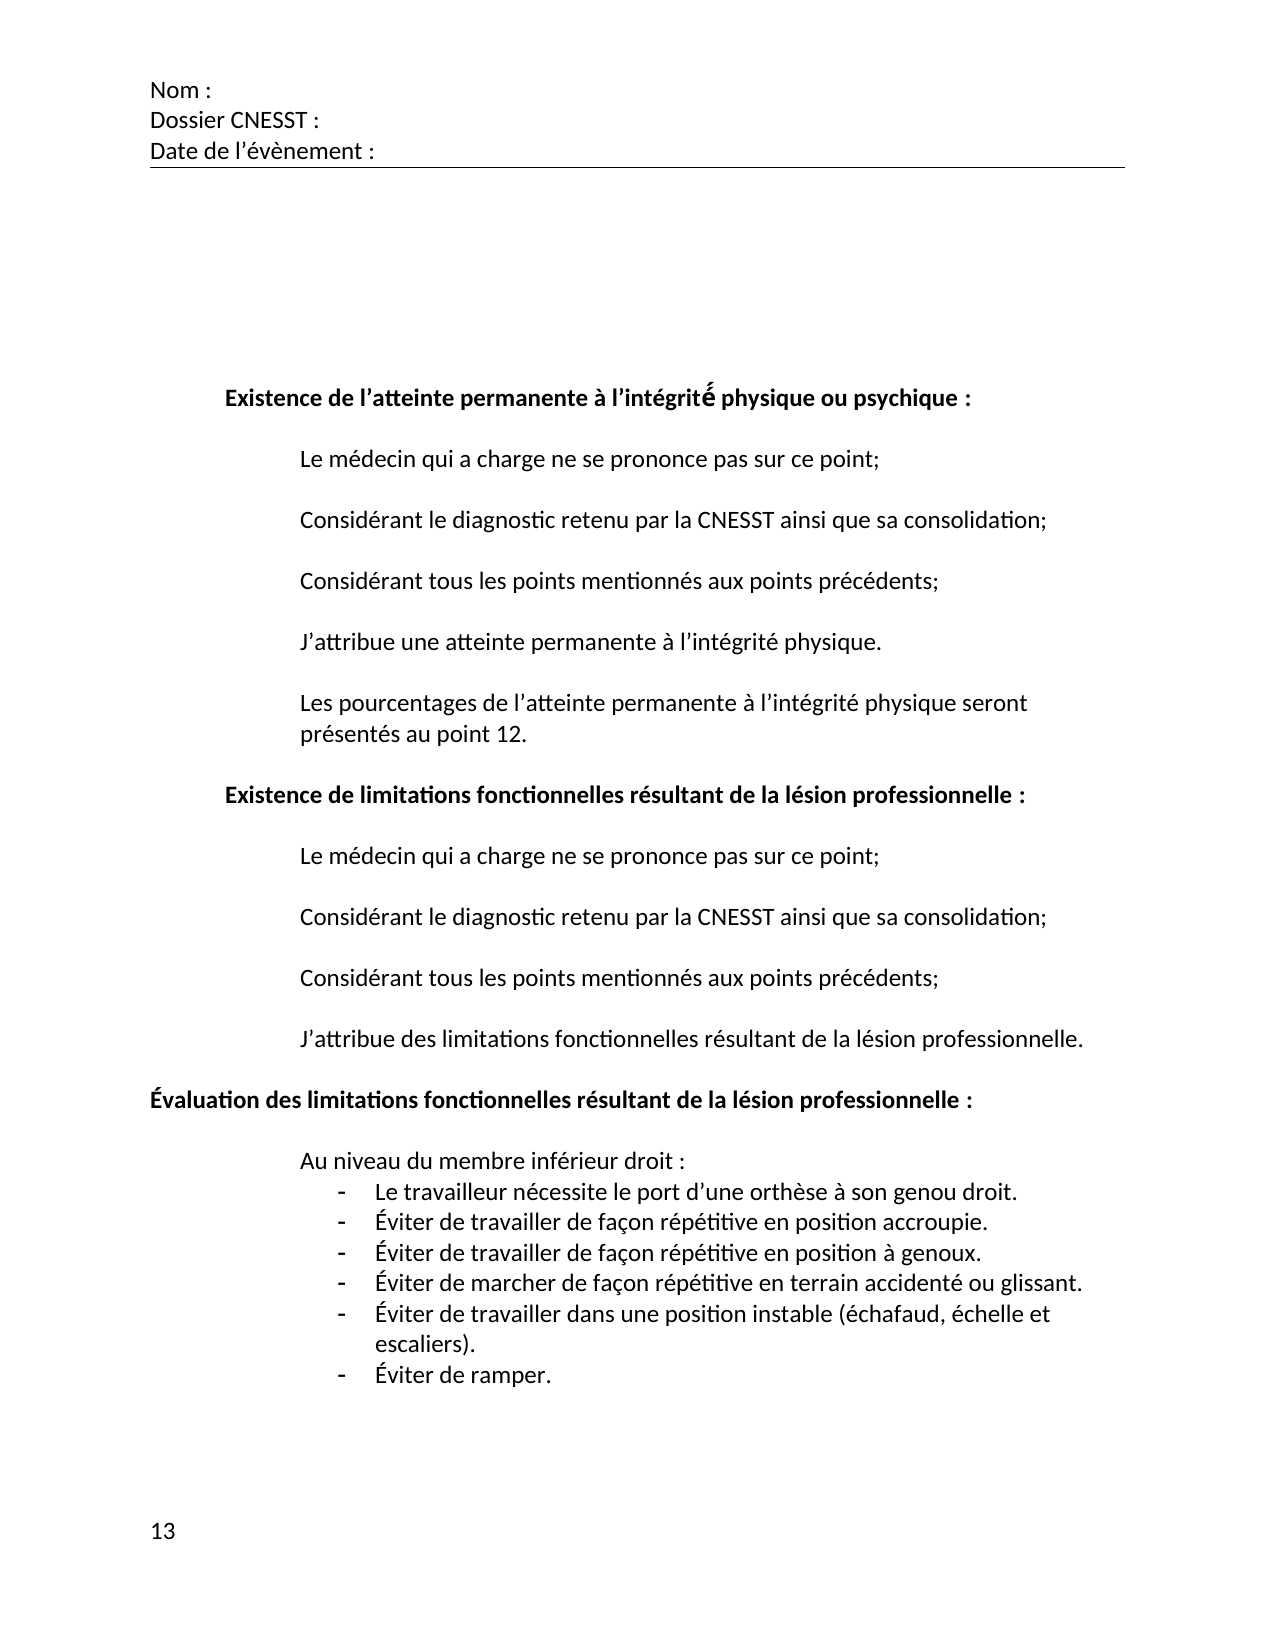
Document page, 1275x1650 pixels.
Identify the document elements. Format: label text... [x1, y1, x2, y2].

list Le travailleur nécessite le port d’une orthèse à son genou droit. [337, 1176, 1125, 1206]
list Éviter de marcher de façon répétitive en terrain accidenté ou glissant. [337, 1267, 1125, 1298]
list Éviter de ramper. [337, 1359, 1125, 1389]
text Les pourcentages de l’atteinte permanente à l’intégrité physique seront présentés au point 12. [300, 687, 1125, 748]
text Le médecin qui a charge ne se prononce pas sur ce point; [150, 840, 1125, 870]
text Considérant tous les points mentionnés aux points précédents; [150, 962, 1125, 992]
text J’attribue des limitations fonctionnelles résultant de la lésion professionnelle. [150, 1023, 1125, 1053]
text Au niveau du membre inférieur droit : [300, 1145, 1125, 1176]
text Considérant le diagnostic retenu par la CNESST ainsi que sa consolidation; [150, 504, 1125, 535]
list Éviter de travailler de façon répétitive en position à genoux. [337, 1237, 1125, 1267]
text Considérant le diagnostic retenu par la CNESST ainsi que sa consolidation; [150, 901, 1125, 931]
text Le médecin qui a charge ne se prononce pas sur ce point; [150, 443, 1125, 474]
text Considérant tous les points mentionnés aux points précédents; [150, 565, 1125, 596]
list Éviter de travailler de façon répétitive en position accroupie. [337, 1206, 1125, 1237]
text Existence de limitations fonctionnelles résultant de la lésion professionnelle : [225, 779, 1125, 809]
text Existence de l’atteinte permanente à l’intégrité́ physique ou psychique : [225, 382, 1125, 413]
text J’attribue une atteinte permanente à l’intégrité physique. [150, 626, 1125, 657]
text Évaluation des limitations fonctionnelles résultant de la lésion professionnelle : [150, 1084, 1125, 1114]
list Éviter de travailler dans une position instable (échafaud, échelle et escaliers). [337, 1298, 1125, 1359]
